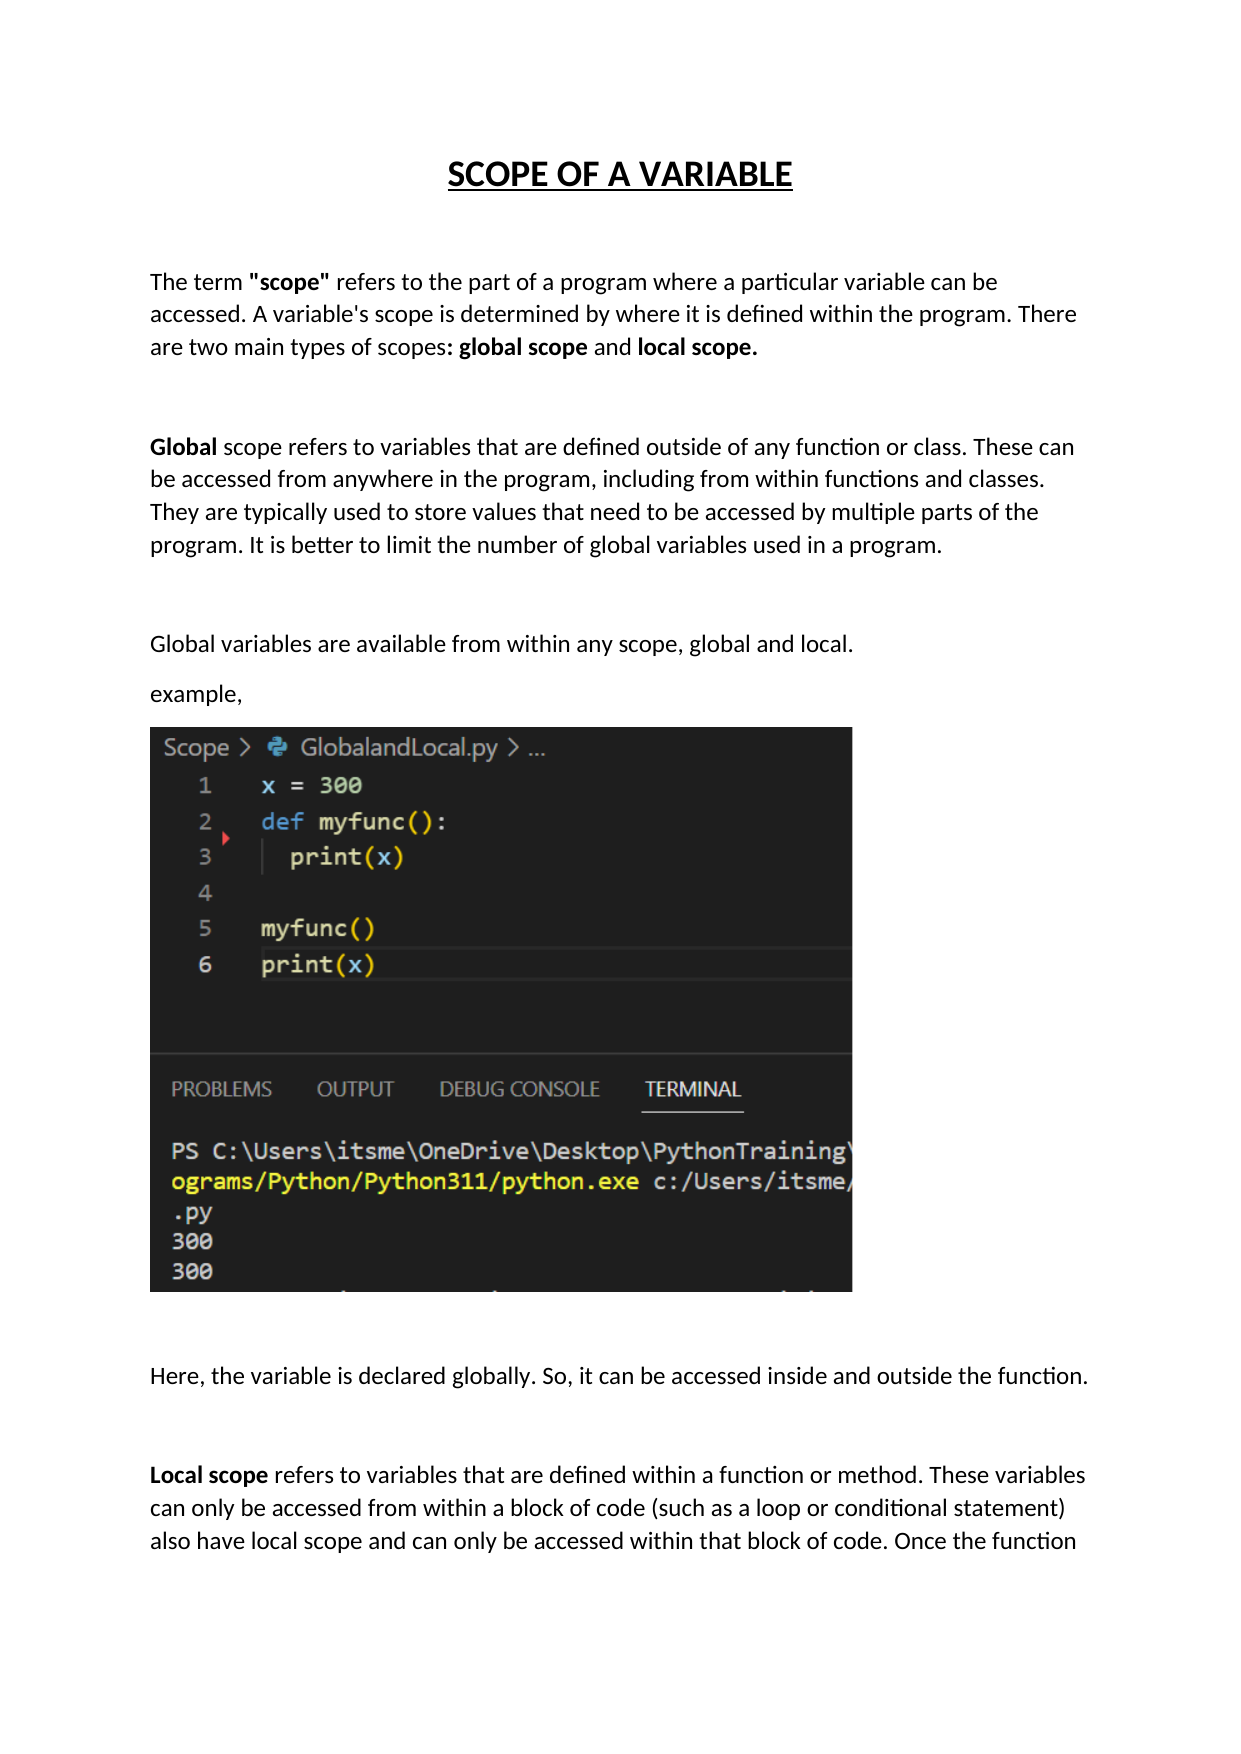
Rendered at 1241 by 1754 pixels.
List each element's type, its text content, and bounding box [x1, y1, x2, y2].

text Global scope refers to variables that are defined outside of any function or class. These can be accessed from anywhere in the program, including from within functions and classes. They are typically used to store values that need to be accessed by multiple parts of the program. It is better to limit the number of global variables used in a program. [150, 431, 1090, 560]
text The term "scope" refers to the part of a program where a particular variable can be accessed. A variable's scope is determined by where it is defined within the program. There are two main types of scopes: global scope and local scope. [150, 266, 1090, 362]
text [150, 1459, 1090, 1556]
text example, [150, 678, 1090, 709]
text Global variables are available from within any scope, global and local. [150, 629, 1090, 659]
picture [150, 727, 853, 1292]
text SCOPE OF A VARIABLE [150, 150, 1090, 196]
text Here, the variable is declared globally. So, it can be accessed inside and outside the function. [150, 1360, 1090, 1391]
